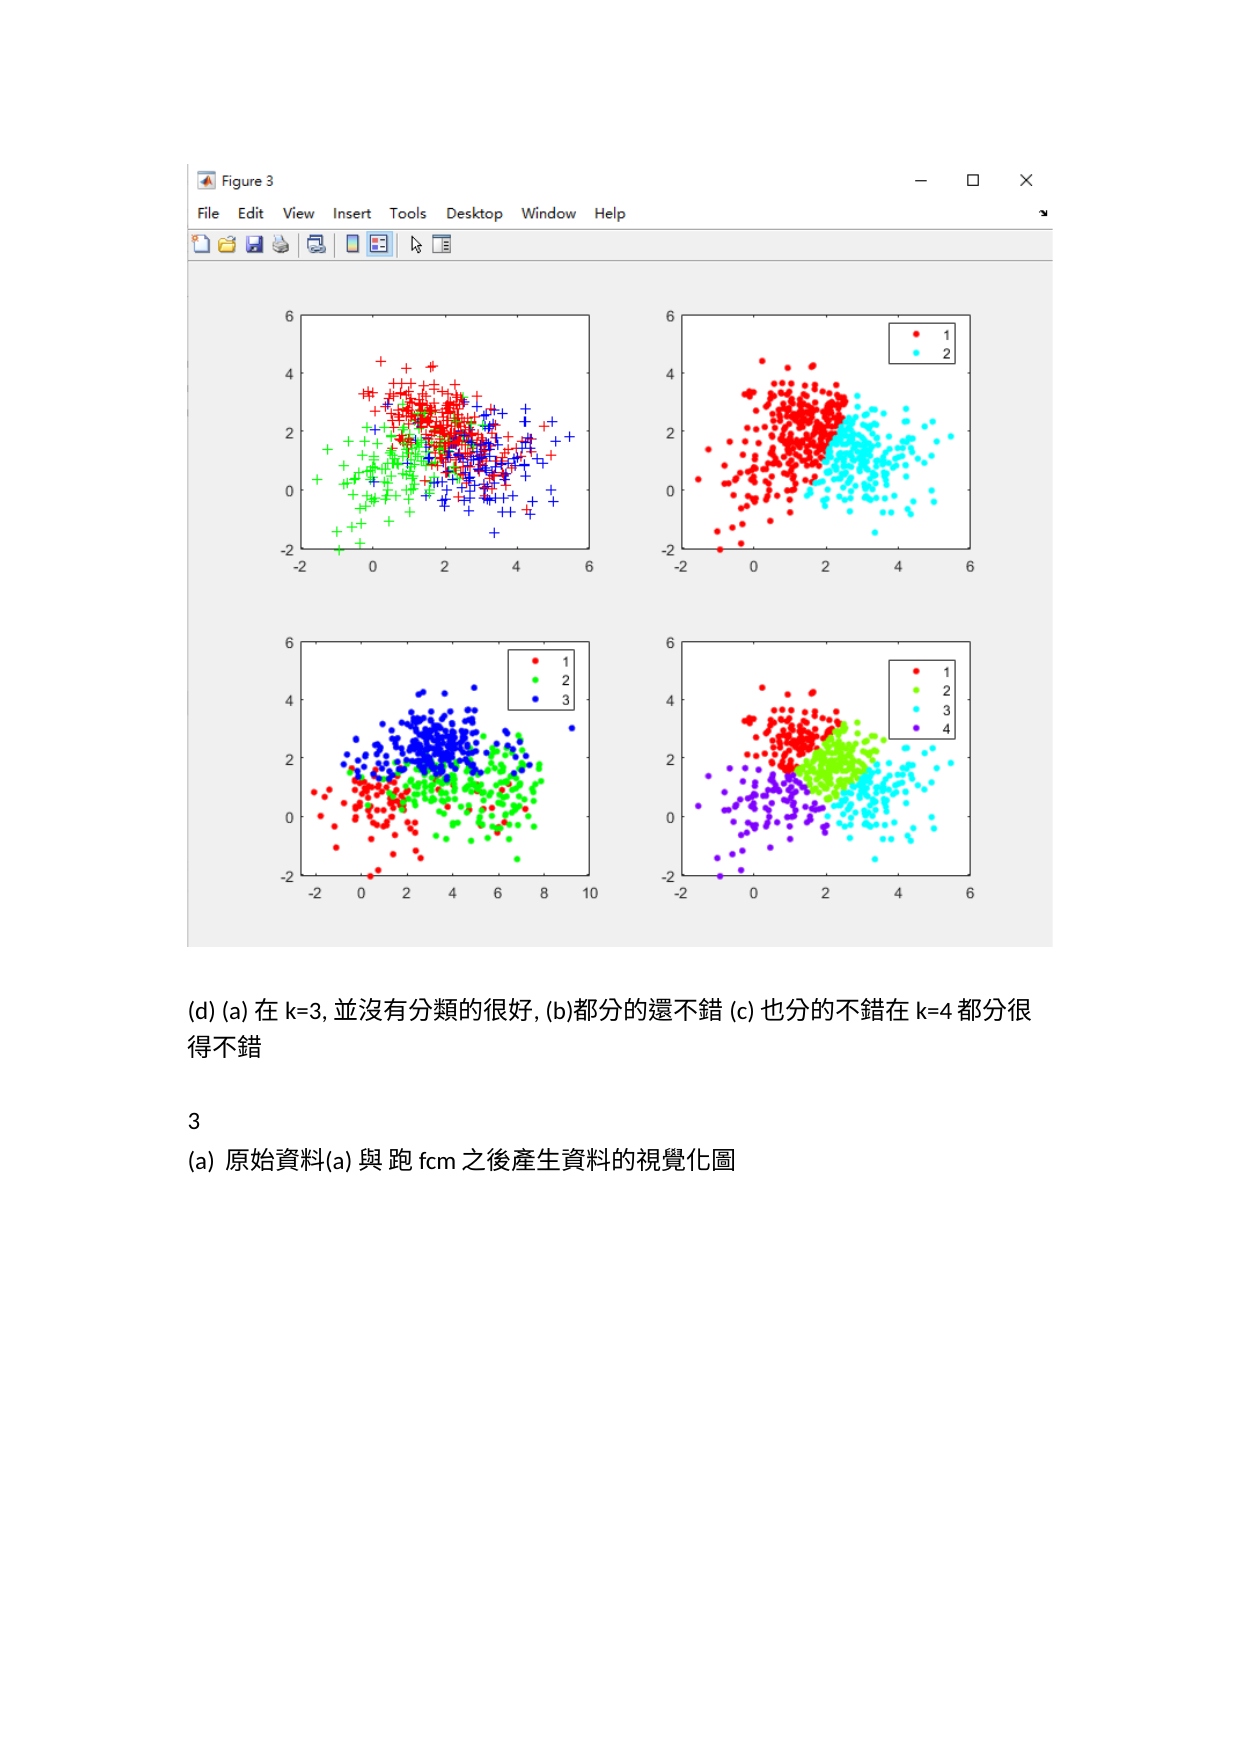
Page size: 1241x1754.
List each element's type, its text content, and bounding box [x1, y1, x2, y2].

text (d) (a) 在 k=3, 並沒有分類的很好, (b)都分的還不錯 (c) 也分的不錯在k=4都分很得不錯 [187, 989, 1053, 1064]
text 3 [187, 1102, 1053, 1139]
picture [187, 164, 1053, 947]
list 原始資料(a) 與 跑fcm之後產生資料的視覺化圖 [187, 1139, 1053, 1177]
